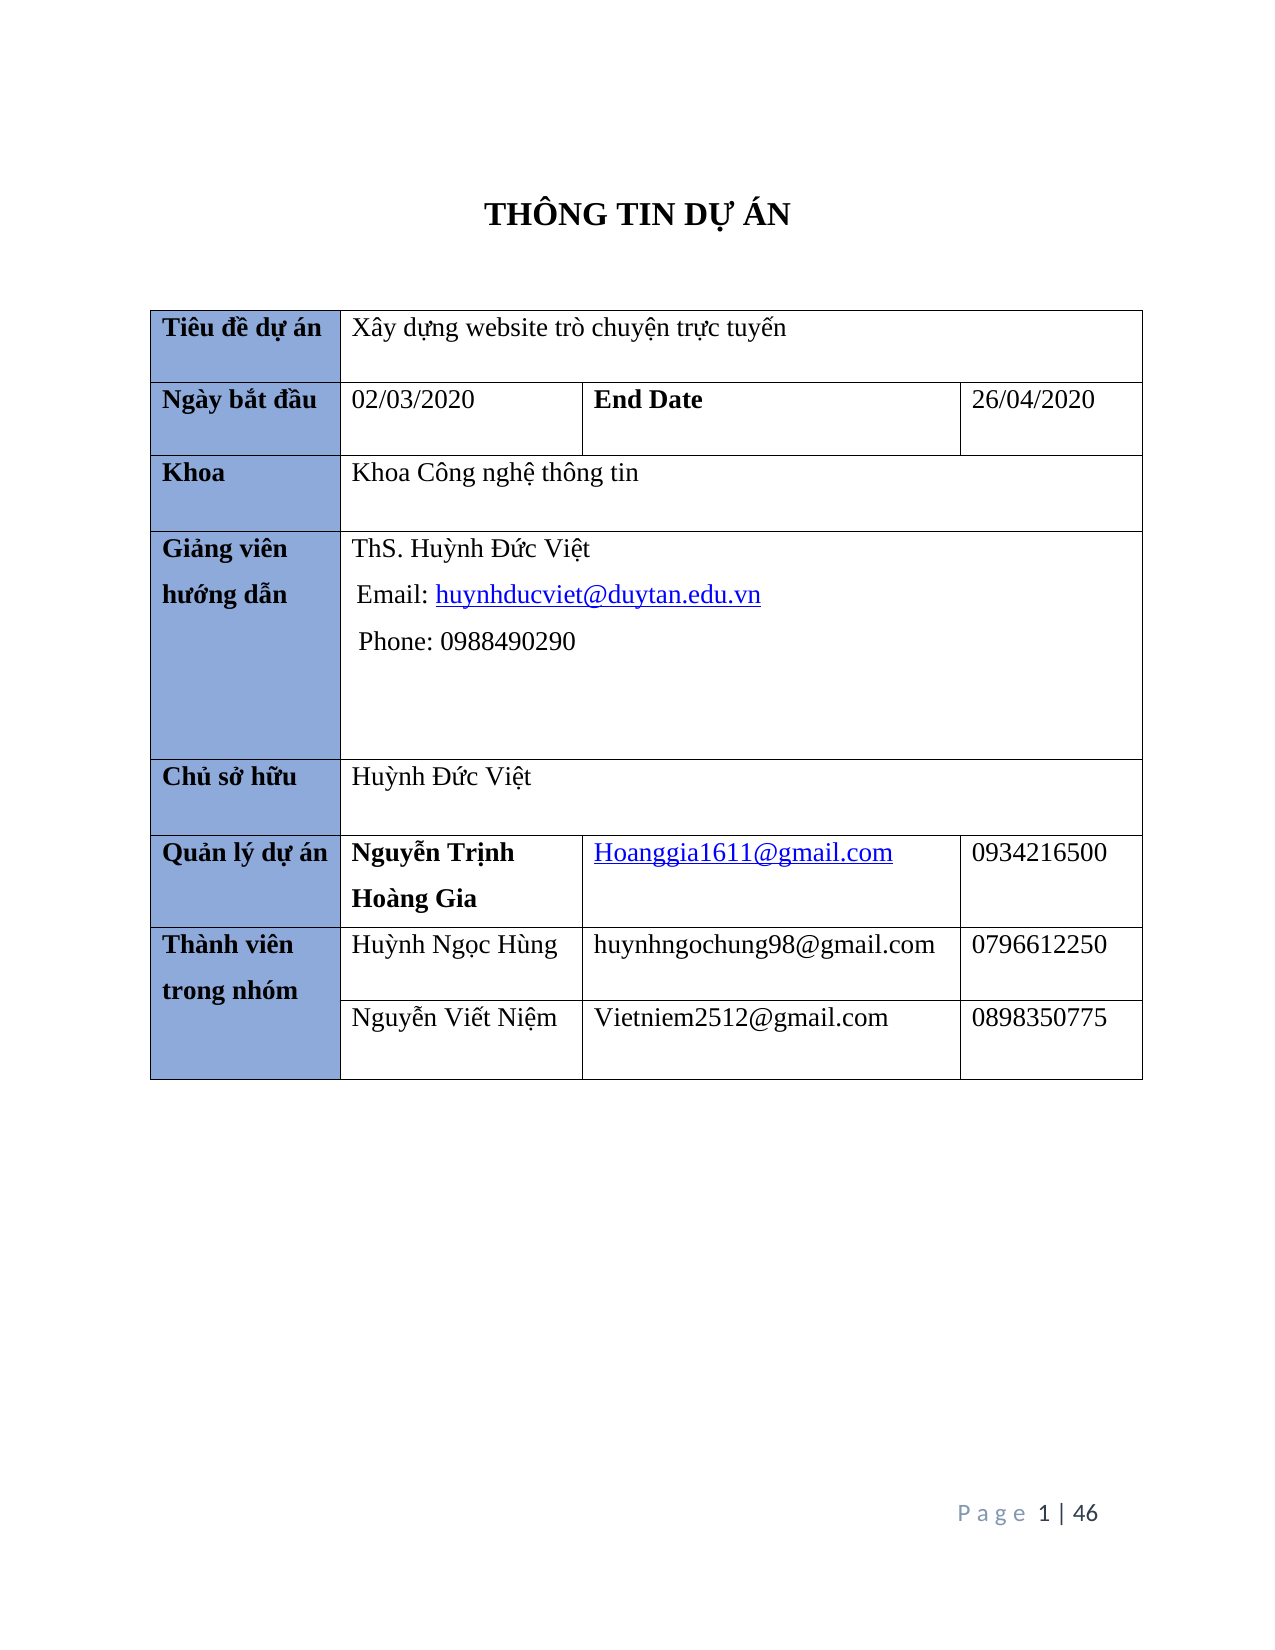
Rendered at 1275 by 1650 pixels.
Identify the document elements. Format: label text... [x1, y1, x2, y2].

table_cell 0898350775 [961, 1001, 1142, 1079]
table_cell Giảng viên hướng dẫn [151, 532, 340, 759]
table_header Xây dựng website trò chuyện trực tuyến [341, 311, 1142, 382]
table_cell 02/03/2020 [341, 383, 582, 455]
table_cell End Date [583, 383, 960, 455]
text THÔNG TIN DỰ ÁN [150, 194, 1125, 232]
table_cell Quản lý dự án [151, 836, 340, 927]
table_cell Khoa [151, 456, 340, 531]
table_cell Thành viên trong nhóm [151, 928, 340, 1079]
table_cell Vietniem2512@gmail.com [583, 1001, 960, 1079]
table_cell huynhngochung98@gmail.com [583, 928, 960, 1000]
table_cell Huỳnh Đức Việt [341, 760, 1142, 835]
table_cell ThS. Huỳnh Đức Việt Email: huynhducviet@duytan.edu.vn Phone: 0988490290 [341, 532, 1142, 759]
table_cell Huỳnh Ngọc Hùng [341, 928, 582, 1000]
table_cell Ngày bắt đầu [151, 383, 340, 455]
table_cell 26/04/2020 [961, 383, 1142, 455]
table_cell Nguyễn Trịnh Hoàng Gia [341, 836, 582, 927]
table_header Tiêu đề dự án [151, 311, 340, 382]
table_cell 0796612250 [961, 928, 1142, 1000]
table_cell Nguyễn Viết Niệm [341, 1001, 582, 1079]
table_cell 0934216500 [961, 836, 1142, 927]
table_cell Khoa Công nghệ thông tin [341, 456, 1142, 531]
table_cell Chủ sở hữu [151, 760, 340, 835]
table_cell Hoanggia1611@gmail.com [583, 836, 960, 927]
